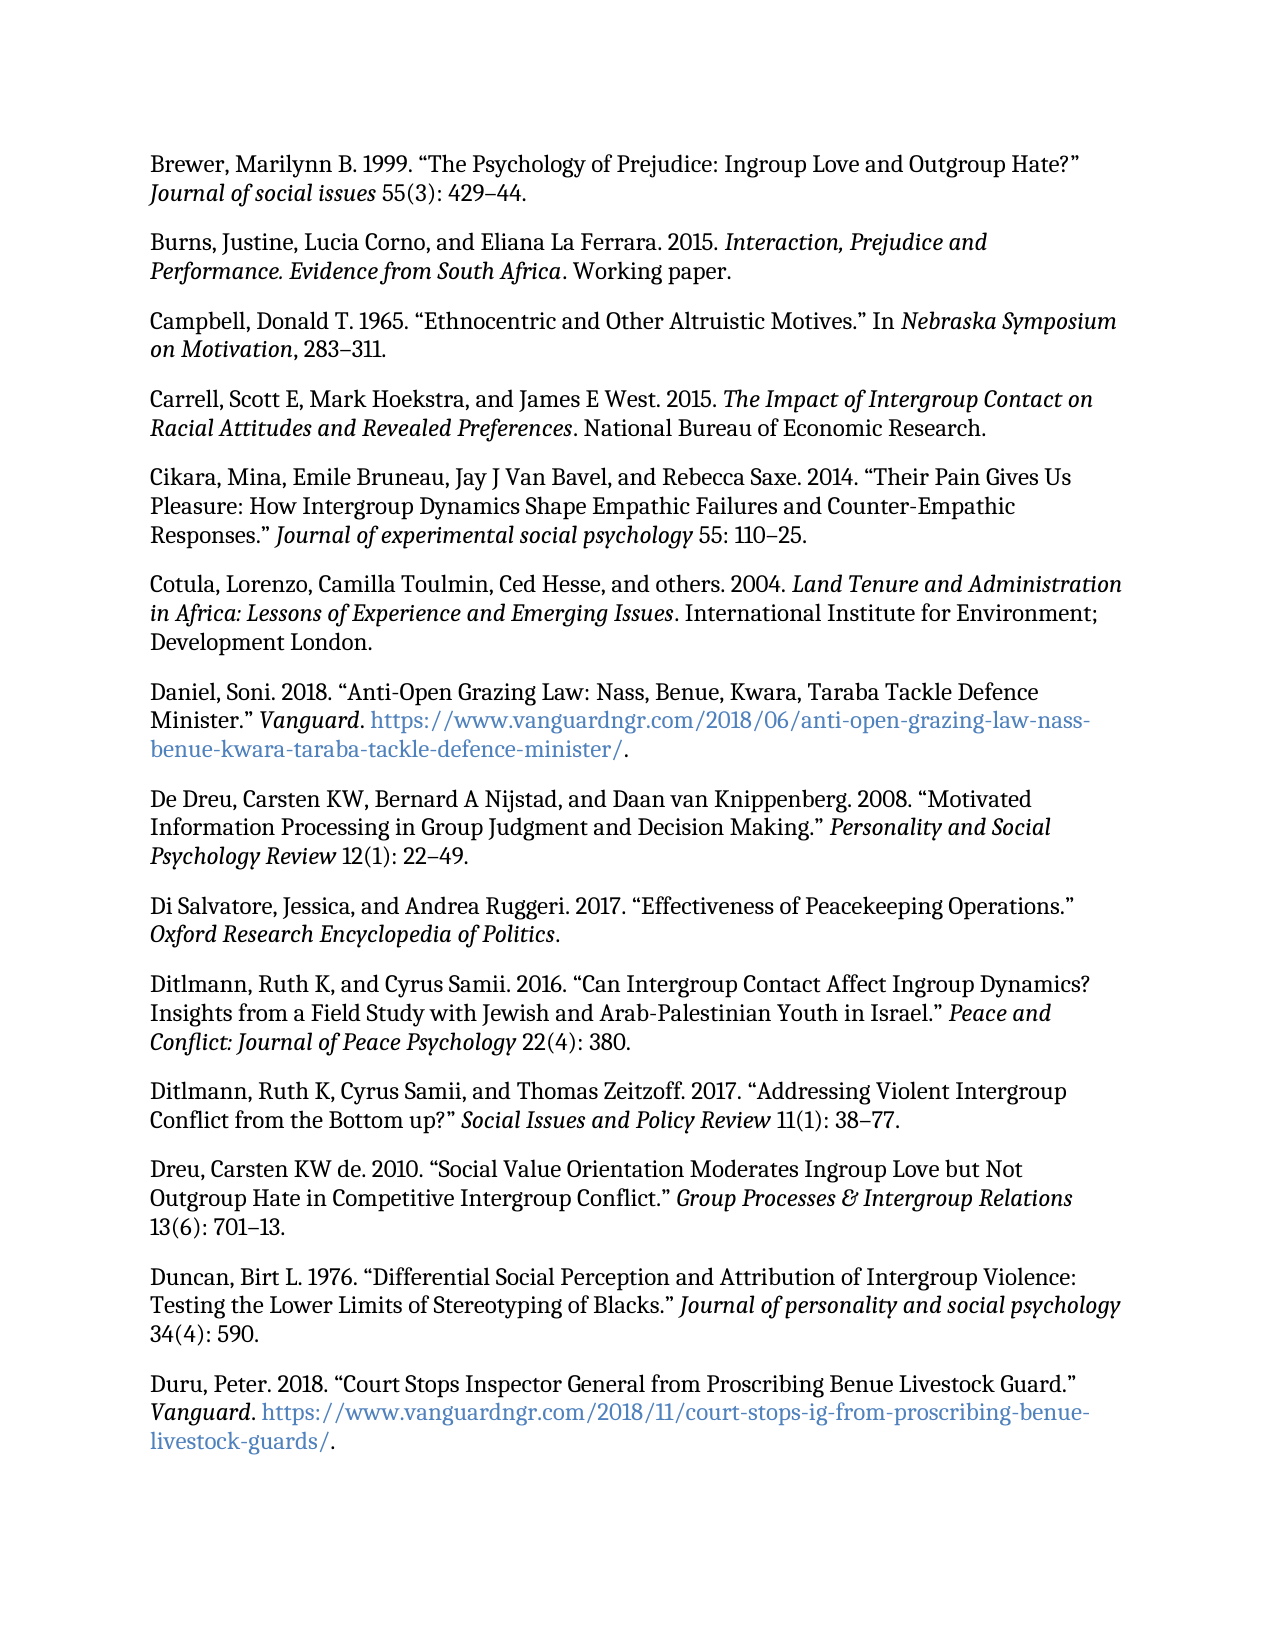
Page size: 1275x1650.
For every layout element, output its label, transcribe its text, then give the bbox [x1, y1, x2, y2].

text Daniel, Soni. 2018. “Anti-Open Grazing Law: Nass, Benue, Kwara, Taraba Tackle Defence Minister.” Vanguard. https://www.vanguardngr.com/2018/06/anti-open-grazing-law-nass-benue-kwara-taraba-tackle-defence-minister/. [150, 677, 1125, 764]
text Cotula, Lorenzo, Camilla Toulmin, Ced Hesse, and others. 2004. Land Tenure and Administration in Africa: Lessons of Experience and Emerging Issues. International Institute for Environment; Development London. [150, 570, 1125, 657]
text Burns, Justine, Lucia Corno, and Eliana La Ferrara. 2015. Interaction, Prejudice and Performance. Evidence from South Africa. Working paper. [150, 228, 1125, 286]
text Duru, Peter. 2018. “Court Stops Inspector General from Proscribing Benue Livestock Guard.” Vanguard. https://www.vanguardngr.com/2018/11/court-stops-ig-from-proscribing-benue-livestock-guards/. [150, 1369, 1125, 1456]
text Ditlmann, Ruth K, Cyrus Samii, and Thomas Zeitzoff. 2017. “Addressing Violent Intergroup Conflict from the Bottom up?” Social Issues and Policy Review 11(1): 38–77. [150, 1077, 1125, 1134]
text Ditlmann, Ruth K, and Cyrus Samii. 2016. “Can Intergroup Contact Affect Ingroup Dynamics? Insights from a Field Study with Jewish and Arab-Palestinian Youth in Israel.” Peace and Conflict: Journal of Peace Psychology 22(4): 380. [150, 970, 1125, 1056]
text Carrell, Scott E, Mark Hoekstra, and James E West. 2015. The Impact of Intergroup Contact on Racial Attitudes and Revealed Preferences. National Bureau of Economic Research. [150, 385, 1125, 442]
text Brewer, Marilynn B. 1999. “The Psychology of Prejudice: Ingroup Love and Outgroup Hate?” Journal of social issues 55(3): 429–44. [150, 150, 1125, 207]
text Cikara, Mina, Emile Bruneau, Jay J Van Bavel, and Rebecca Saxe. 2014. “Their Pain Gives Us Pleasure: How Intergroup Dynamics Shape Empathic Failures and Counter-Empathic Responses.” Journal of experimental social psychology 55: 110–25. [150, 463, 1125, 549]
text De Dreu, Carsten KW, Bernard A Nijstad, and Daan van Knippenberg. 2008. “Motivated Information Processing in Group Judgment and Decision Making.” Personality and Social Psychology Review 12(1): 22–49. [150, 784, 1125, 871]
text Duncan, Birt L. 1976. “Differential Social Perception and Attribution of Intergroup Violence: Testing the Lower Limits of Stereotyping of Blacks.” Journal of personality and social psychology 34(4): 590. [150, 1262, 1125, 1349]
text Di Salvatore, Jessica, and Andrea Ruggeri. 2017. “Effectiveness of Peacekeeping Operations.” Oxford Research Encyclopedia of Politics. [150, 892, 1125, 949]
text Dreu, Carsten KW de. 2010. “Social Value Orientation Moderates Ingroup Love but Not Outgroup Hate in Competitive Intergroup Conflict.” Group Processes & Intergroup Relations 13(6): 701–13. [150, 1155, 1125, 1242]
text Campbell, Donald T. 1965. “Ethnocentric and Other Altruistic Motives.” In Nebraska Symposium on Motivation, 283–311. [150, 307, 1125, 364]
